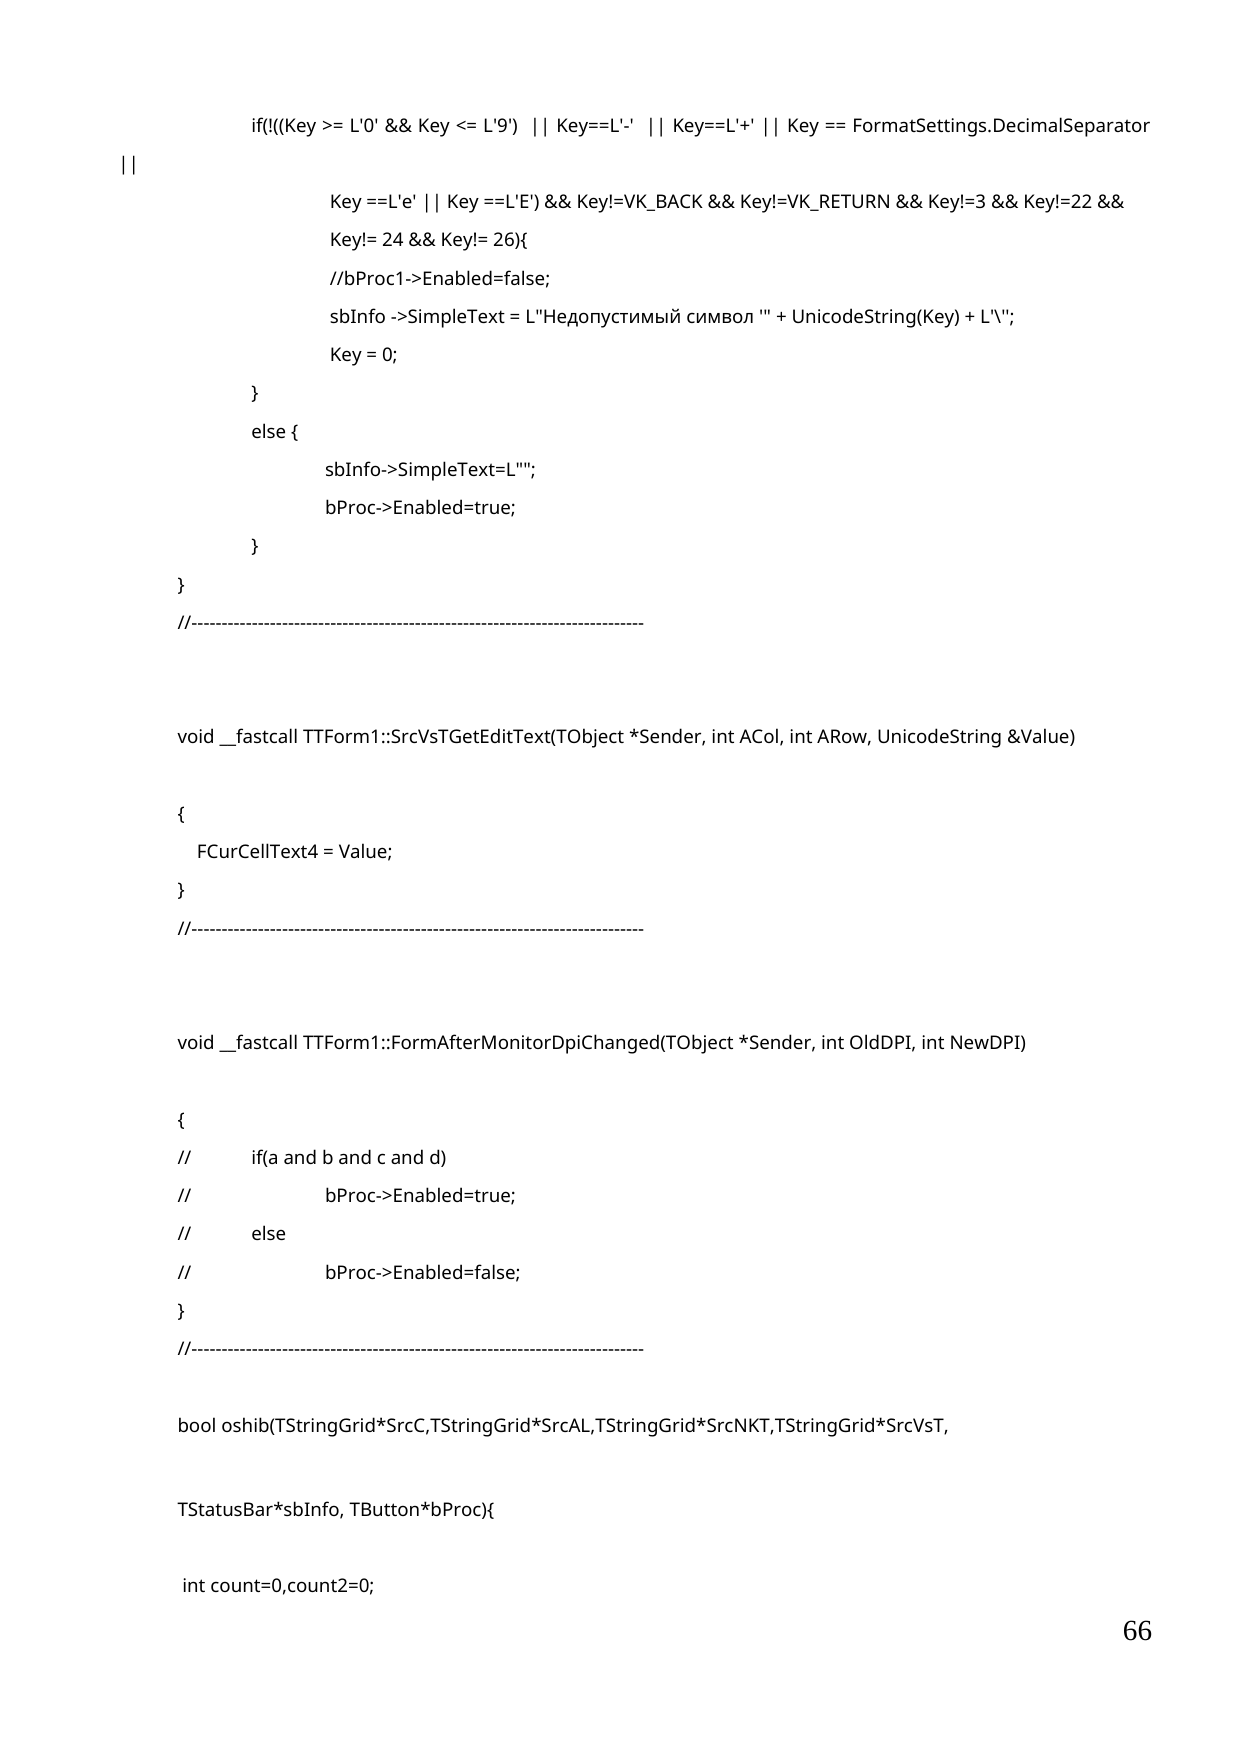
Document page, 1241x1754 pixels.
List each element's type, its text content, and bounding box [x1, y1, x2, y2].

text // bProc->Enabled=false; [118, 1259, 1152, 1284]
text } [118, 380, 1152, 405]
text // else [118, 1221, 1152, 1246]
text { [118, 800, 1152, 826]
text //--------------------------------------------------------------------------- [118, 915, 1152, 940]
text //--------------------------------------------------------------------------- [118, 609, 1152, 634]
text // bProc->Enabled=true; [118, 1182, 1152, 1208]
text void __fastcall TTForm1::FormAfterMonitorDpiChanged(TObject *Sender, int OldDPI, int NewDPI) [118, 1029, 1152, 1055]
text } [118, 877, 1152, 902]
text } [118, 1297, 1152, 1323]
text int count=0,count2=0; [118, 1573, 1152, 1598]
text else { [118, 418, 1152, 443]
text { [118, 1106, 1152, 1132]
text //bProc1->Enabled=false; [118, 265, 1152, 291]
text FCurCellText4 = Value; [118, 838, 1152, 864]
text //--------------------------------------------------------------------------- [118, 1335, 1152, 1361]
text bProc->Enabled=true; [118, 494, 1152, 520]
text sbInfo ->SimpleText = L"Недопустимый символ '" + UnicodeString(Key) + L'\''; [118, 303, 1152, 329]
text Key = 0; [118, 341, 1152, 367]
text bool oshib(TStringGrid*SrcC,TStringGrid*SrcAL,TStringGrid*SrcNKT,TStringGrid*SrcVsT, [118, 1412, 1152, 1437]
text void __fastcall TTForm1::SrcVsTGetEditText(TObject *Sender, int ACol, int ARow, UnicodeString &Value) [118, 724, 1152, 749]
text if(!((Key >= L'0' && Key <= L'9') || Key==L'-' || Key==L'+' || Key == FormatSettings.DecimalSeparator || [118, 112, 1152, 176]
text } [118, 571, 1152, 596]
text } [118, 533, 1152, 558]
text sbInfo->SimpleText=L""; [118, 456, 1152, 482]
text Key ==L'e' || Key ==L'E') && Key!=VK_BACK && Key!=VK_RETURN && Key!=3 && Key!=22 && [118, 188, 1152, 214]
text TStatusBar*sbInfo, TButton*bProc){ [118, 1450, 1152, 1522]
text // if(a and b and c and d) [118, 1144, 1152, 1170]
text Key!= 24 && Key!= 26){ [118, 227, 1152, 252]
